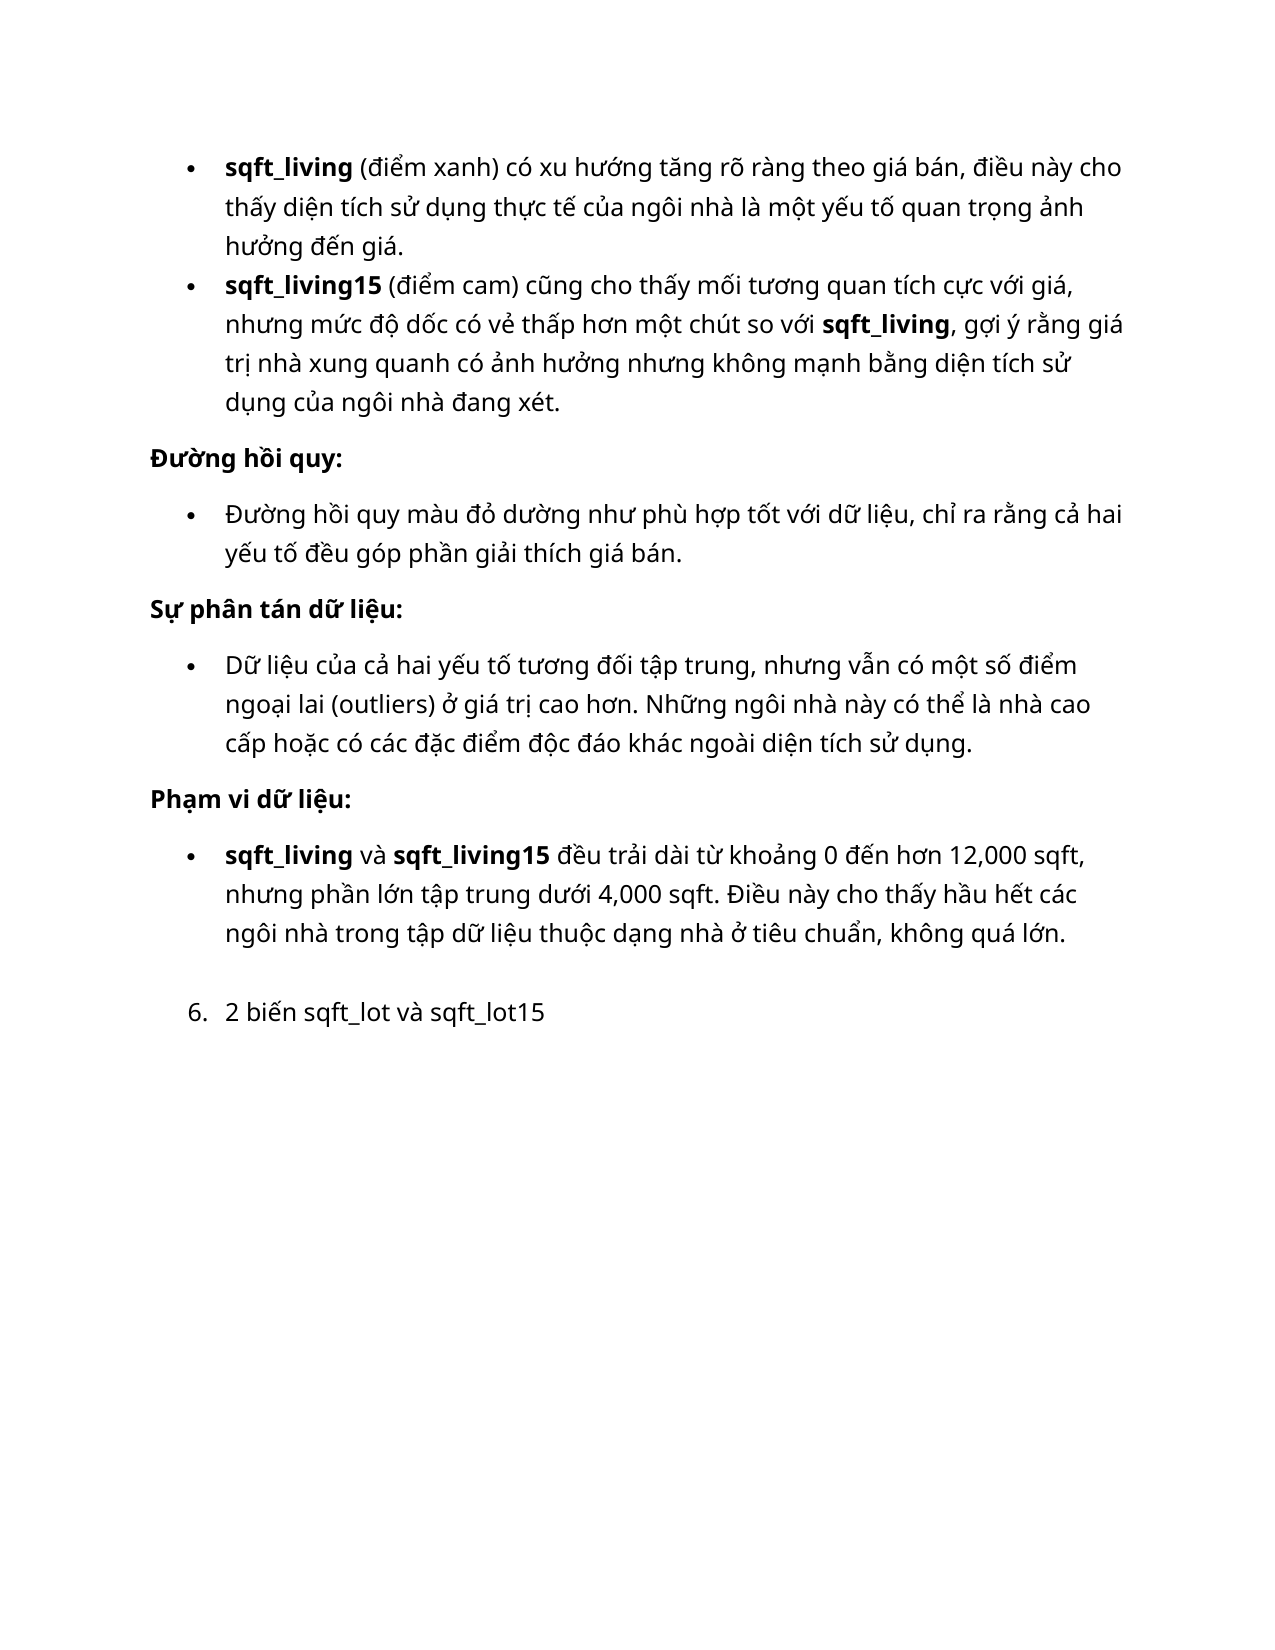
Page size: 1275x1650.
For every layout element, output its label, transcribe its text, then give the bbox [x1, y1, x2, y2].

list sqft_living và sqft_living15 đều trải dài từ khoảng 0 đến hơn 12,000 sqft, nhưng phần lớn tập trung dưới 4,000 sqft. Điều này cho thấy hầu hết các ngôi nhà trong tập dữ liệu thuộc dạng nhà ở tiêu chuẩn, không quá lớn. [187, 837, 1125, 950]
text Phạm vi dữ liệu: [150, 782, 1125, 816]
list sqft_living (điểm xanh) có xu hướng tăng rõ ràng theo giá bán, điều này cho thấy diện tích sử dụng thực tế của ngôi nhà là một yếu tố quan trọng ảnh hưởng đến giá. [187, 150, 1125, 262]
list sqft_living15 (điểm cam) cũng cho thấy mối tương quan tích cực với giá, nhưng mức độ dốc có vẻ thấp hơn một chút so với sqft_living, gợi ý rằng giá trị nhà xung quanh có ảnh hưởng nhưng không mạnh bằng diện tích sử dụng của ngôi nhà đang xét. [187, 267, 1125, 419]
text Đường hồi quy: [150, 441, 1125, 475]
list Dữ liệu của cả hai yếu tố tương đối tập trung, nhưng vẫn có một số điểm ngoại lai (outliers) ở giá trị cao hơn. Những ngôi nhà này có thể là nhà cao cấp hoặc có các đặc điểm độc đáo khác ngoài diện tích sử dụng. [187, 647, 1125, 760]
text Sự phân tán dữ liệu: [150, 592, 1125, 626]
list Đường hồi quy màu đỏ dường như phù hợp tốt với dữ liệu, chỉ ra rằng cả hai yếu tố đều góp phần giải thích giá bán. [187, 497, 1125, 570]
list 2 biến sqft_lot và sqft_lot15 [187, 994, 1125, 1028]
